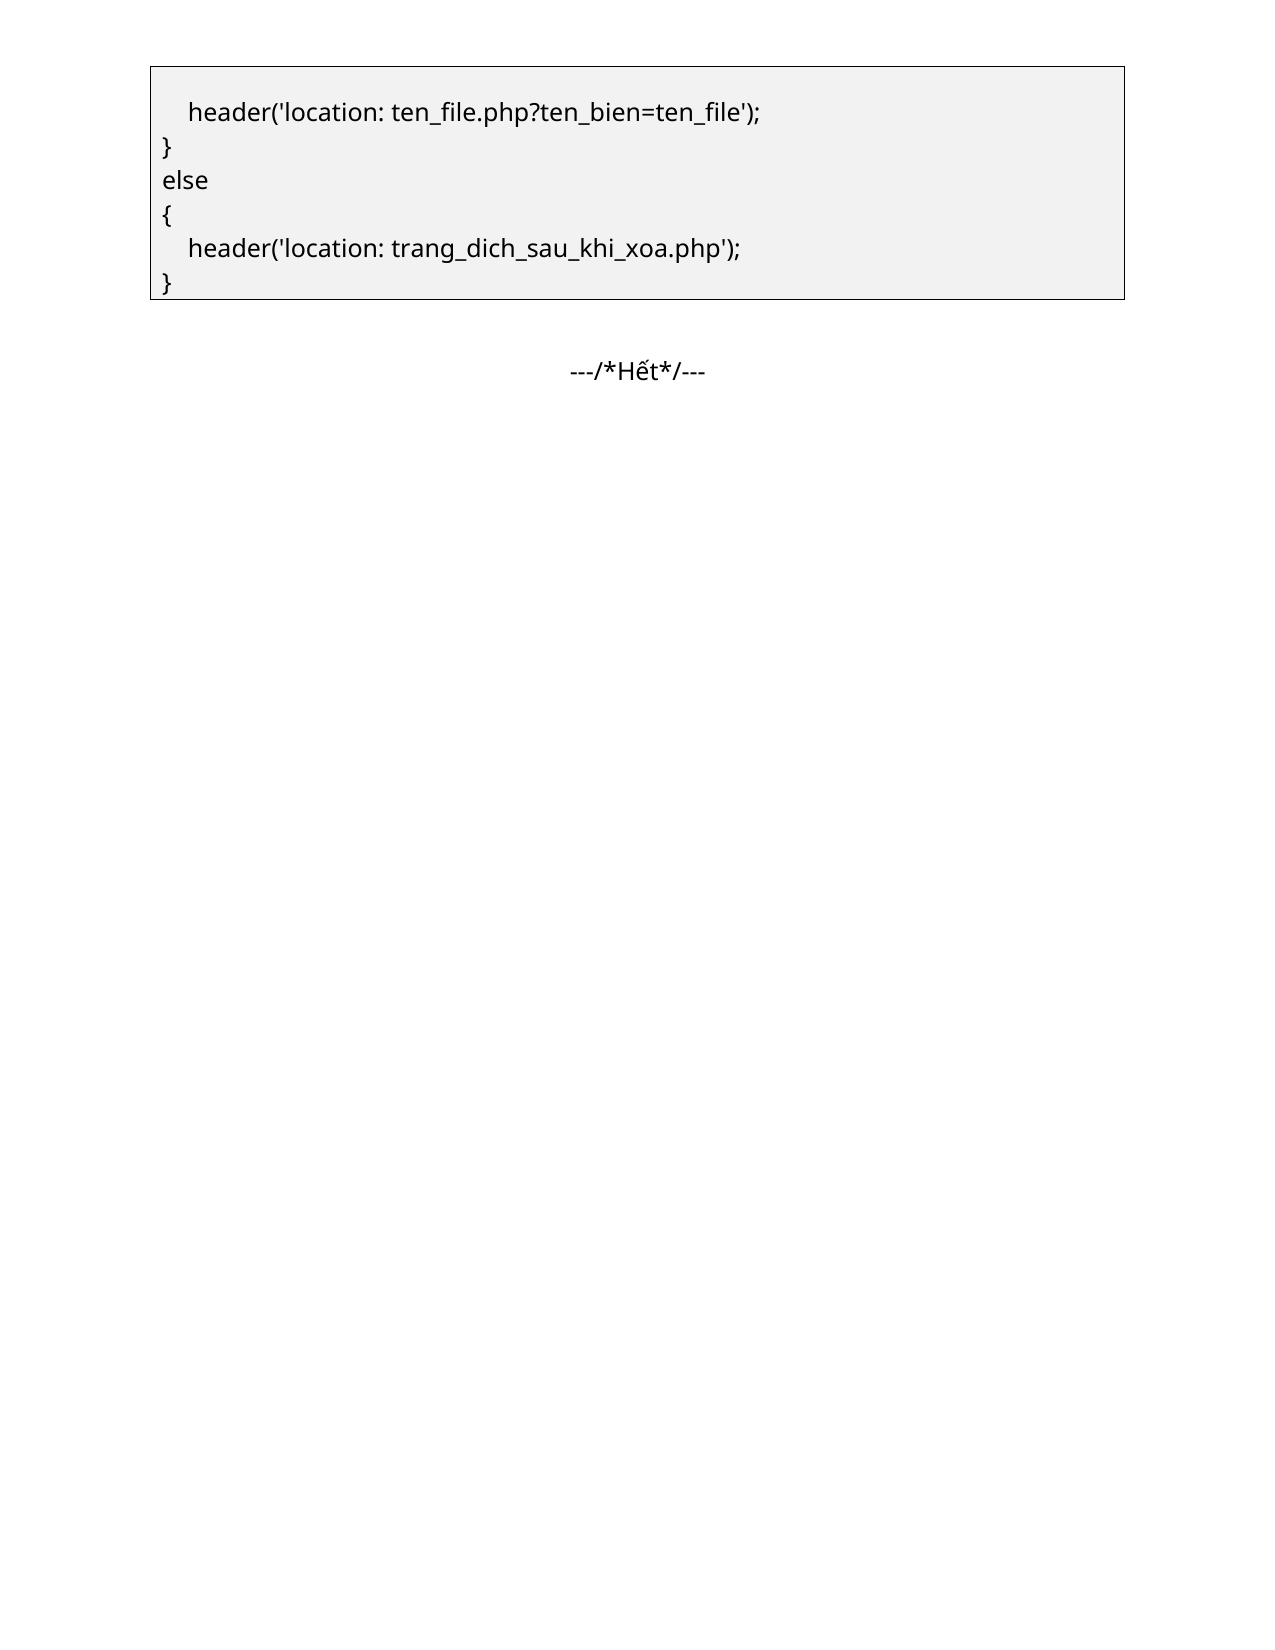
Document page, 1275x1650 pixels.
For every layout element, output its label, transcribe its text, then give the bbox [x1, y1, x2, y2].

text ---/*Hết*/--- [150, 353, 1125, 388]
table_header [151, 67, 1124, 299]
